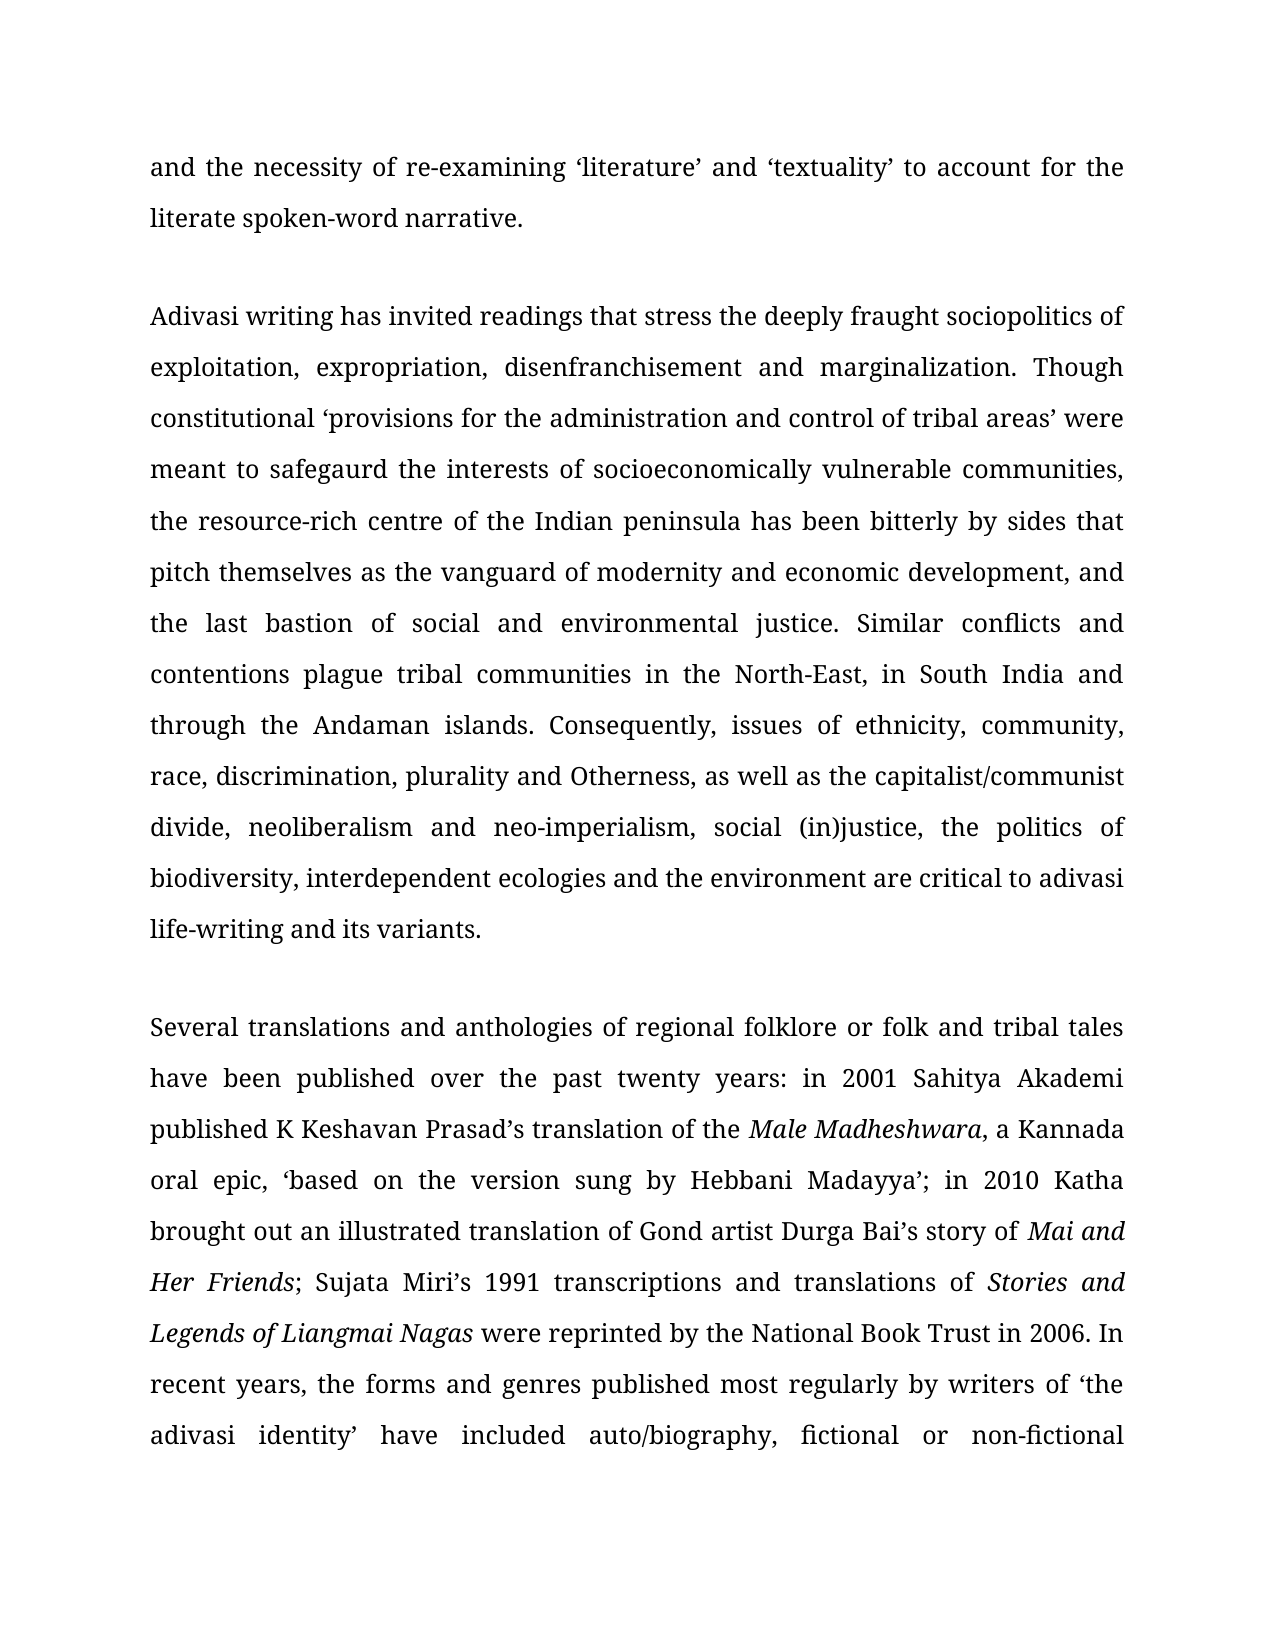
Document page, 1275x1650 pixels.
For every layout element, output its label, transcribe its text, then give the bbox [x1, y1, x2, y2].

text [150, 150, 1125, 235]
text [150, 1009, 1125, 1452]
text Adivasi writing has invited readings that stress the deeply fraught sociopolitics of exploitation, expropriation, disenfranchisement and marginalization. Though constitutional ‘provisions for the administration and control of tribal areas’ were meant to safegaurd the interests of socioeconomically vulnerable communities, the resource-rich centre of the Indian peninsula has been bitterly by sides that pitch themselves as the vanguard of modernity and economic development, and the last bastion of social and environmental justice. Similar conflicts and contentions plague tribal communities in the North-East, in South India and through the Andaman islands. Consequently, issues of ethnicity, community, race, discrimination, plurality and Otherness, as well as the capitalist/communist divide, neoliberalism and neo-imperialism, social (in)justice, the politics of biodiversity, interdependent ecologies and the environment are critical to adivasi life-writing and its variants. [150, 299, 1125, 946]
